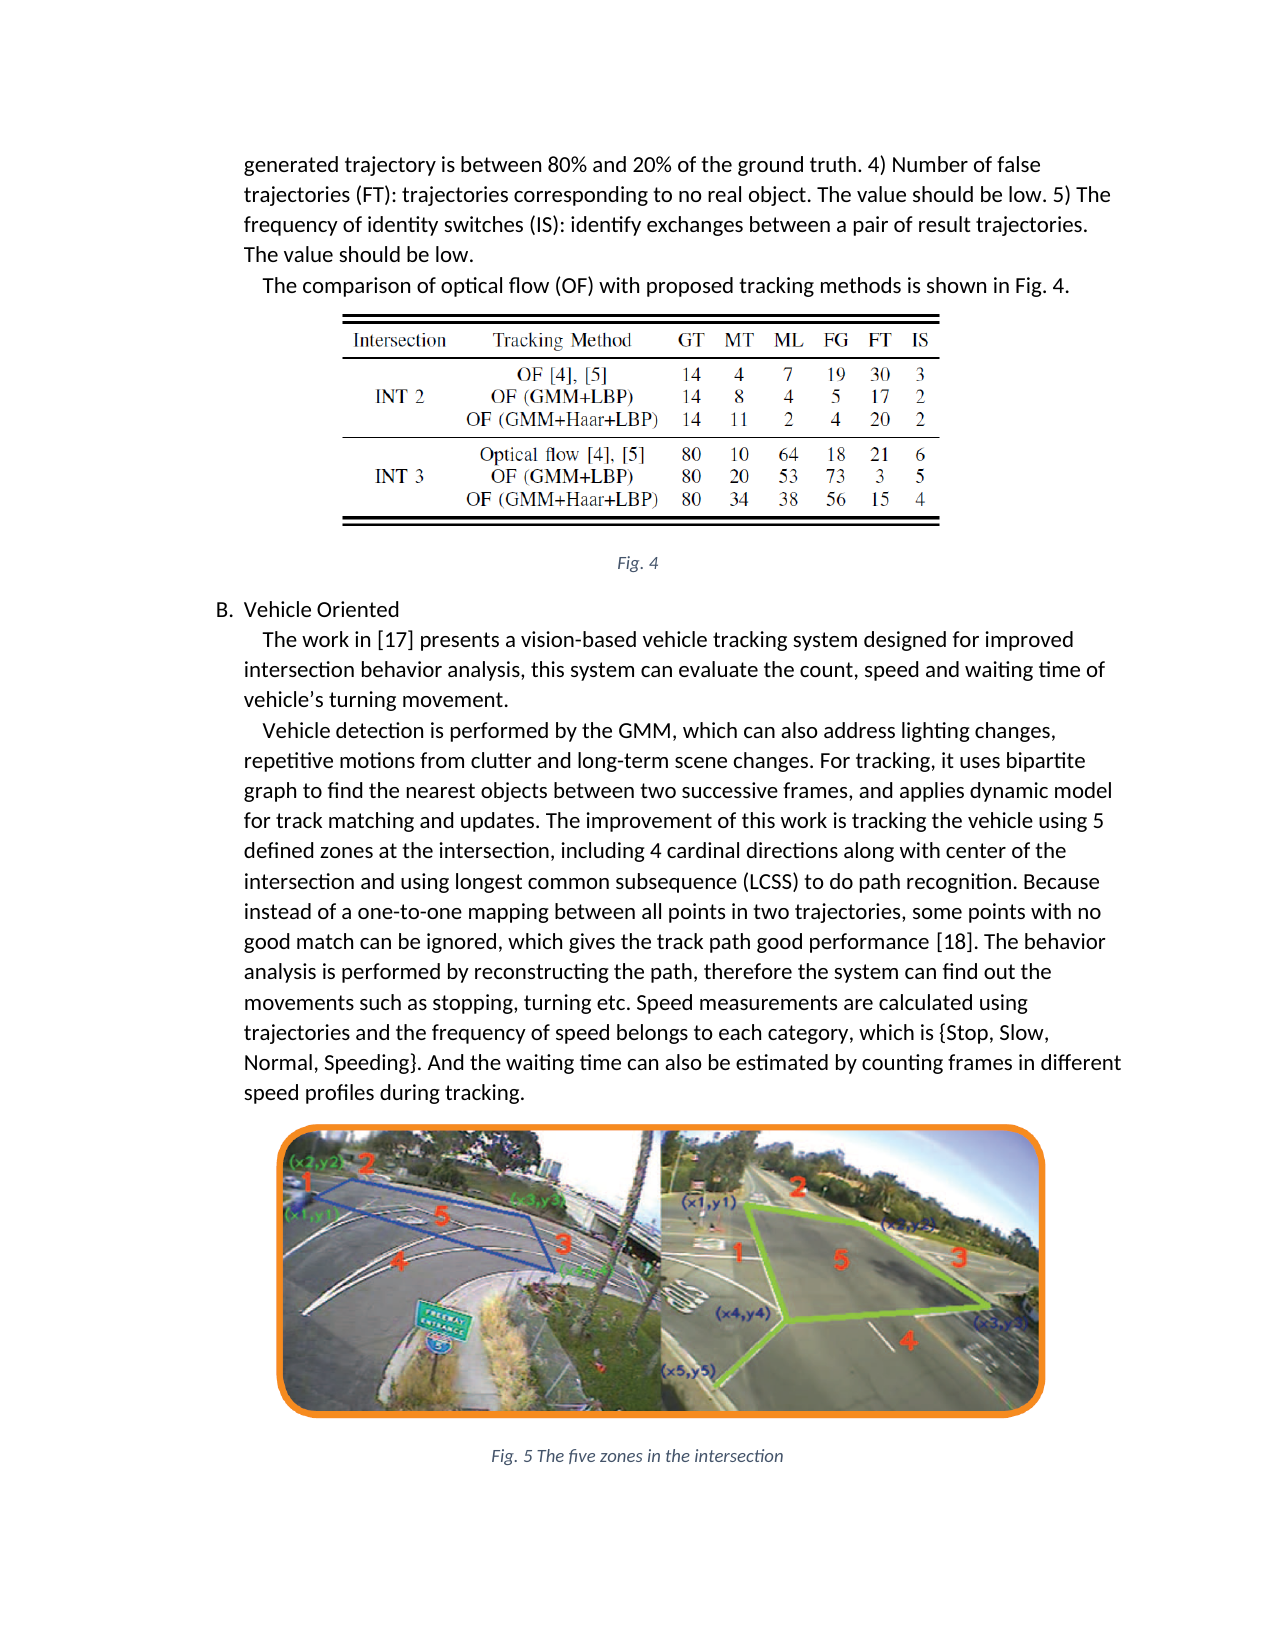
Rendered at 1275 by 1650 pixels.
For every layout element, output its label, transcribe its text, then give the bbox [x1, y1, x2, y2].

list The comparison of optical flow (OF) with proposed tracking methods is shown in Fig. 4. [244, 271, 1125, 299]
picture [262, 1108, 1054, 1426]
list Vehicle detection is performed by the GMM, which can also address lighting changes, repetitive motions from clutter and long-term scene changes. For tracking, it uses bipartite graph to find the nearest objects between two successive frames, and applies dynamic model for track matching and updates. The improvement of this work is tracking the vehicle using 5 defined zones at the intersection, including 4 cardinal directions along with center of the intersection and using longest common subsequence (LCSS) to do path recognition. Because instead of a one-to-one mapping between all points in two trajectories, some points with no good match can be ignored, which gives the track path good performance [18]. The behavior analysis is performed by reconstructing the path, therefore the system can find out the movements such as stopping, turning etc. Speed measurements are calculated using trajectories and the frequency of speed belongs to each category, which is {Stop, Slow, Normal, Speeding}. And the waiting time can also be estimated by counting frames in different speed profiles during tracking. [244, 716, 1125, 1106]
picture [327, 301, 948, 533]
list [244, 150, 1125, 269]
list The work in [17] presents a vision-based vehicle tracking system designed for improved intersection behavior analysis, this system can evaluate the count, speed and waiting time of vehicle’s turning movement. [244, 625, 1125, 713]
list Vehicle Oriented [216, 595, 1125, 623]
